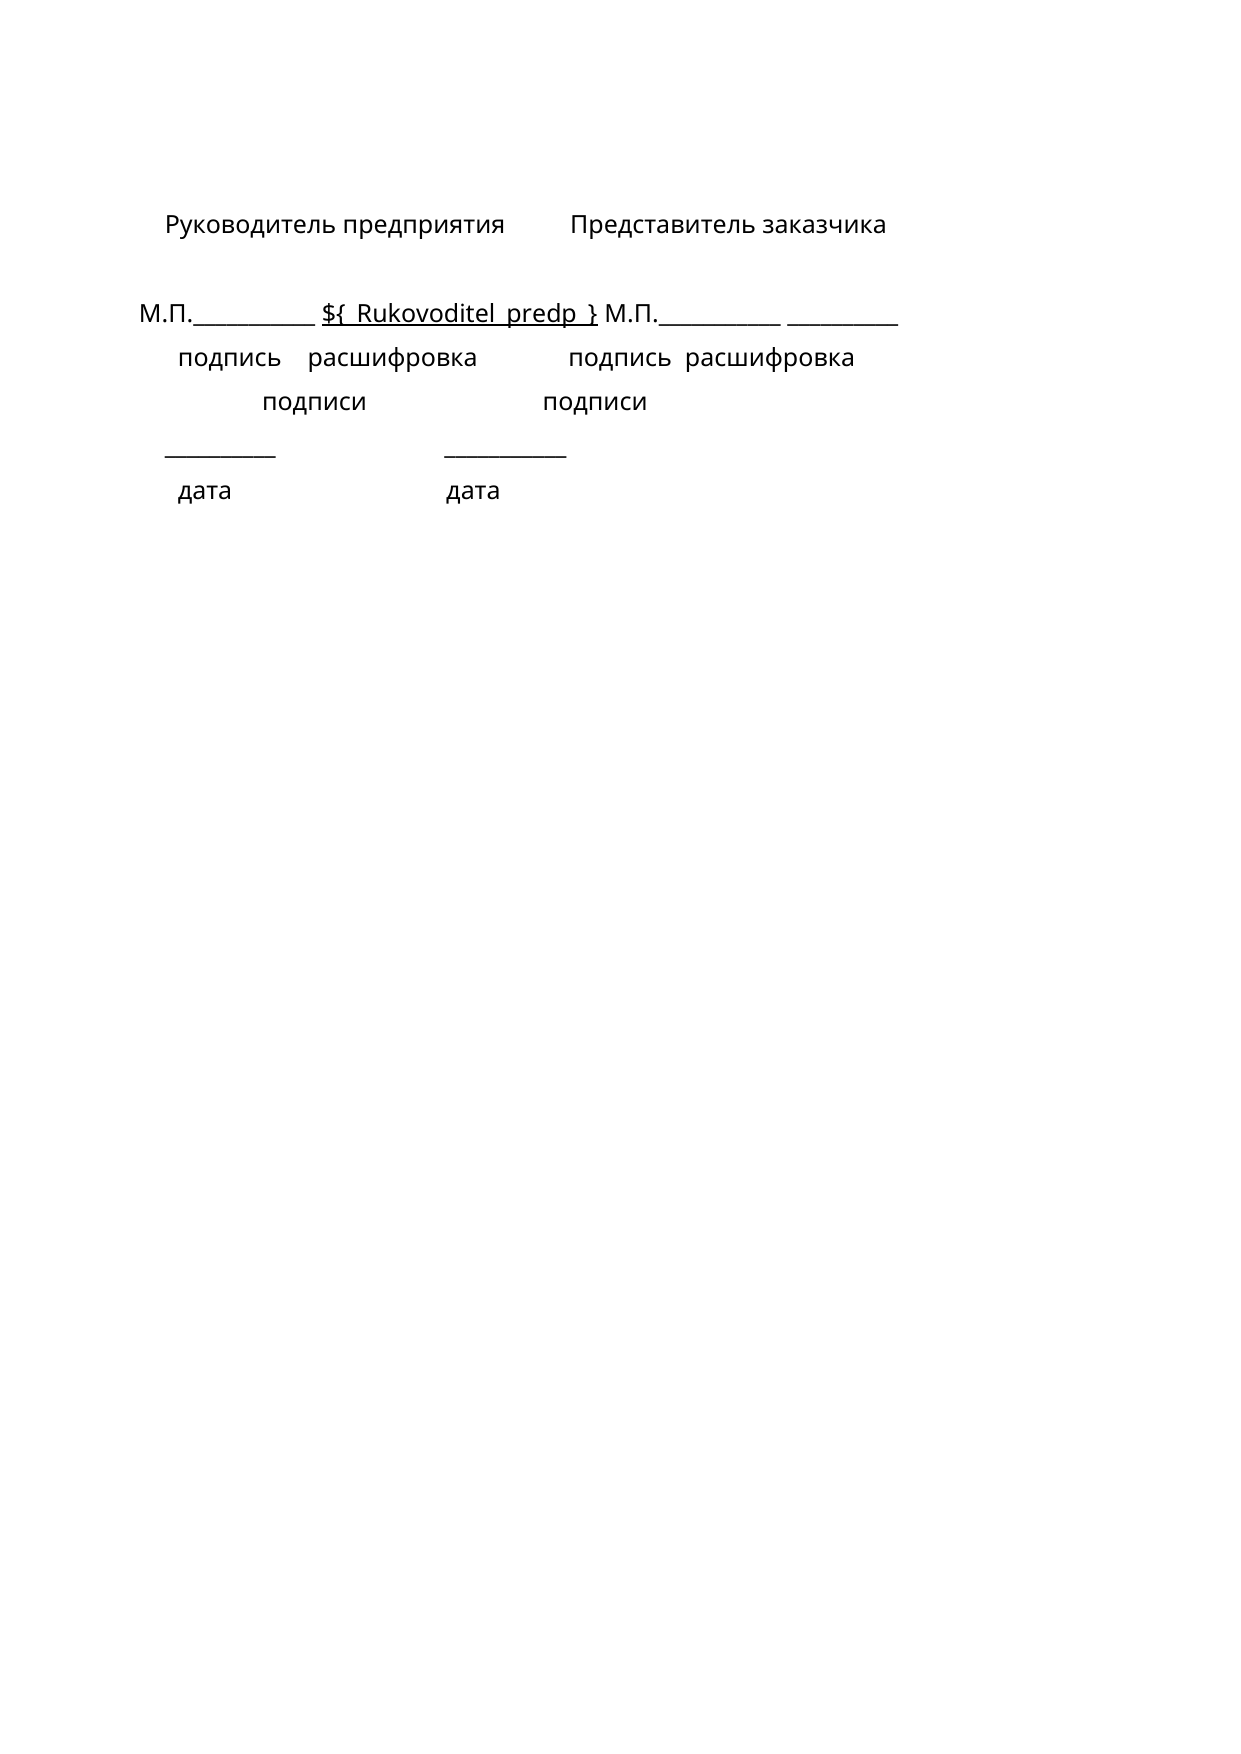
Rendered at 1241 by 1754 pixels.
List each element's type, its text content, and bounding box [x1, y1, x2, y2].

text Руководитель предприятия Представитель заказчика [139, 207, 1193, 241]
text подпись расшифровка подпись расшифровка [139, 339, 1193, 373]
text __________ ___________ [139, 428, 1193, 462]
text М.П.___________ ${_Rukovoditel_predp_} М.П.___________ __________ [139, 295, 1193, 329]
text дата дата [139, 472, 1193, 506]
text подписи подписи [139, 384, 1193, 418]
